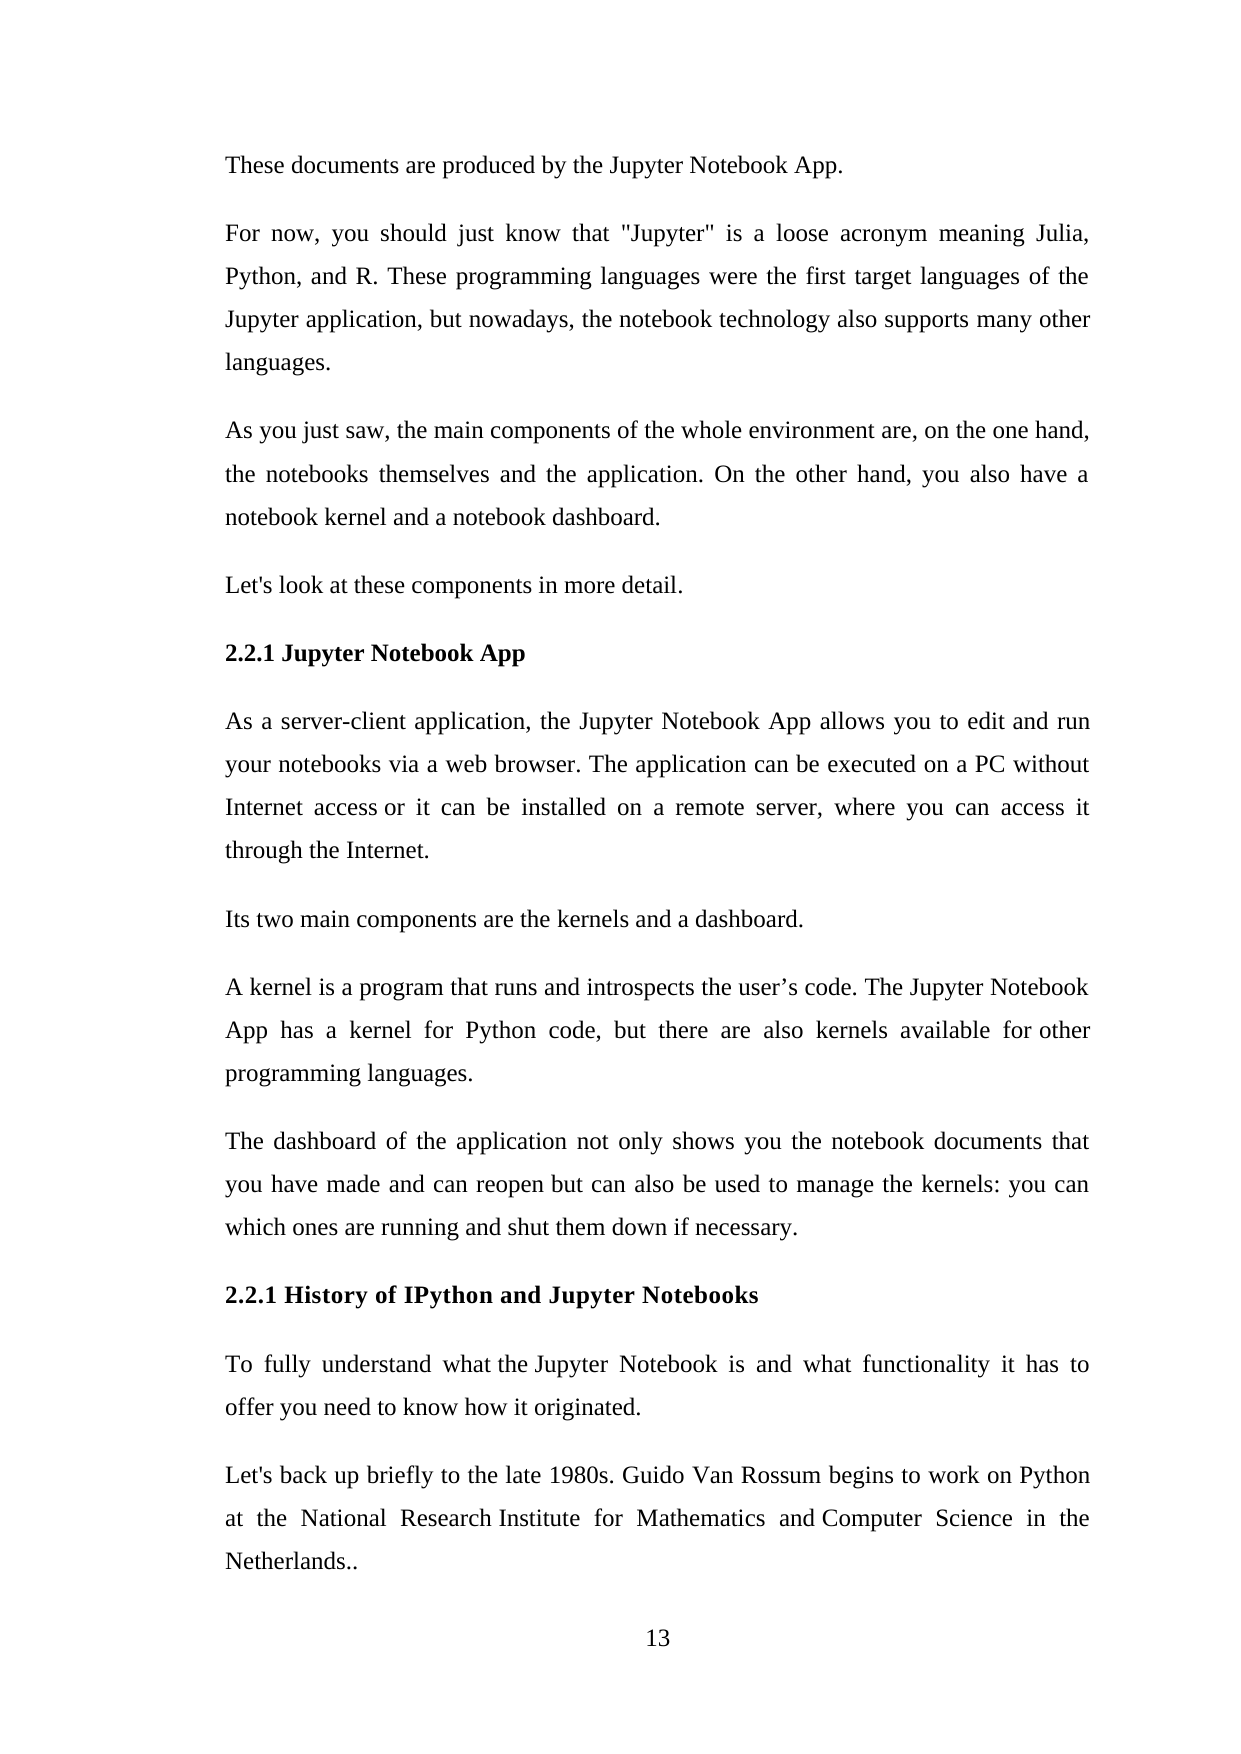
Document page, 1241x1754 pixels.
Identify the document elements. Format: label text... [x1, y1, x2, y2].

text The dashboard of the application not only shows you the notebook documents that you have made and can reopen but can also be used to manage the kernels: you can which ones are running and shut them down if necessary. [225, 1126, 1090, 1241]
text To fully understand what the Jupyter Notebook is and what functionality it has to offer you need to know how it originated. [225, 1349, 1090, 1421]
text Let's look at these components in more detail. [225, 570, 1090, 599]
subtitle 2.2.1 Jupyter Notebook App [225, 638, 1090, 667]
text Its two main components are the kernels and a dashboard. [225, 904, 1090, 932]
text These documents are produced by the Jupyter Notebook App. [225, 150, 1090, 179]
text As a server-client application, the Jupyter Notebook App allows you to edit and run your notebooks via a web browser. The application can be executed on a PC without Internet access or it can be installed on a remote server, where you can access it through the Internet. [225, 706, 1090, 864]
text For now, you should just know that "Jupyter" is a loose acronym meaning Julia, Python, and R. These programming languages were the first target languages of the Jupyter application, but nowadays, the notebook technology also supports many other languages. [225, 218, 1090, 376]
subtitle 2.2.1 History of IPython and Jupyter Notebooks [225, 1281, 1090, 1309]
text A kernel is a program that runs and introspects the user’s code. The Jupyter Notebook App has a kernel for Python code, but there are also kernels available for other programming languages. [225, 972, 1090, 1087]
text As you just saw, the main components of the whole environment are, on the one hand, the notebooks themselves and the application. On the other hand, you also have a notebook kernel and a notebook dashboard. [225, 416, 1090, 531]
text Let's back up briefly to the late 1980s. Guido Van Rossum begins to work on Python at the National Research Institute for Mathematics and Computer Science in the Netherlands.. [225, 1460, 1090, 1575]
